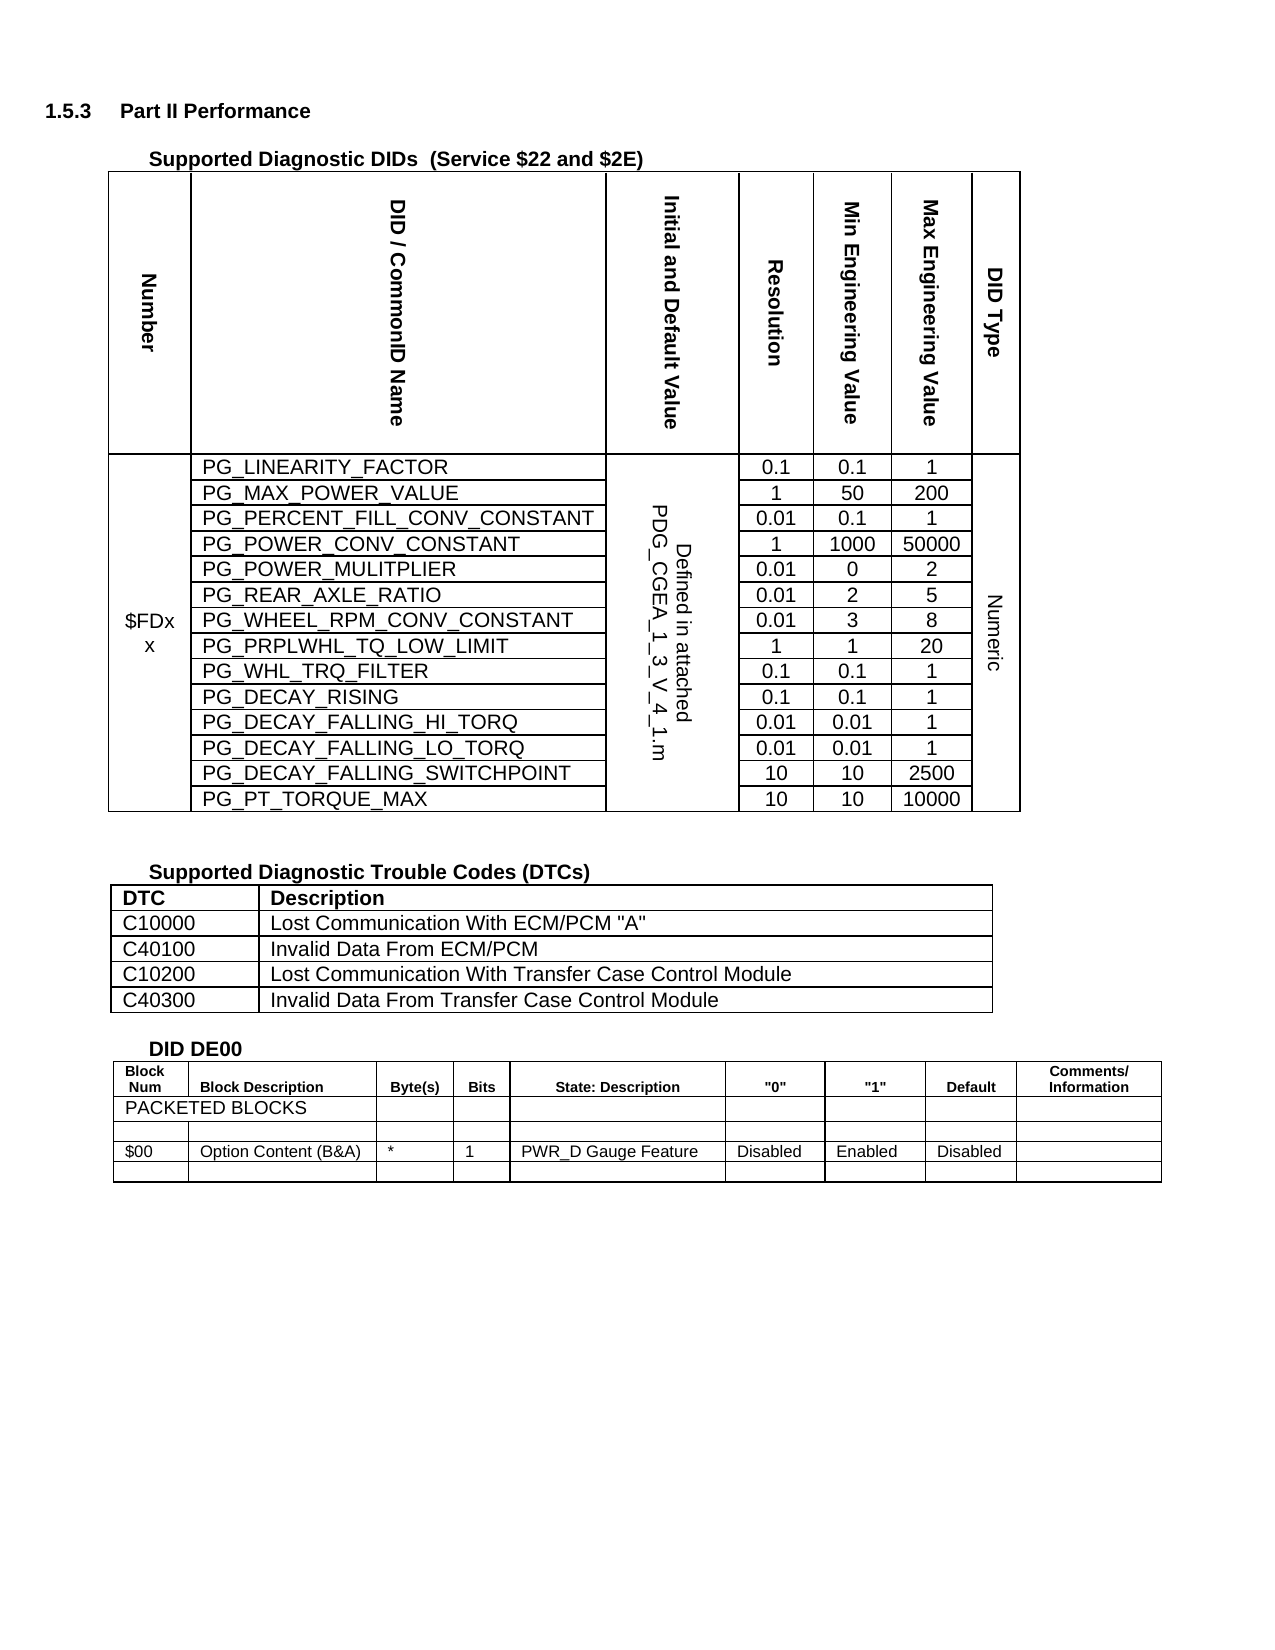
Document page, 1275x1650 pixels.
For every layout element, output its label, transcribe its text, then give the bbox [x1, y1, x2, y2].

table_cell 50 [814, 481, 891, 504]
table_cell 0.01 [740, 506, 813, 530]
table_header Comments/ Information [1017, 1062, 1161, 1096]
table_cell [726, 1097, 824, 1121]
table_cell 1 [454, 1142, 509, 1161]
table_cell 0.1 [814, 685, 891, 708]
table_cell 1 [892, 455, 971, 479]
table_cell [454, 1162, 509, 1181]
table_cell 20 [892, 634, 971, 657]
table_cell Disabled [726, 1142, 824, 1161]
table_header Number [109, 172, 191, 453]
table_cell [726, 1162, 824, 1181]
table_cell 1 [814, 634, 891, 657]
table_cell 10000 [892, 787, 971, 811]
table_header Block Num [114, 1062, 188, 1096]
table_cell 1 [892, 506, 971, 530]
table_cell Numeric [973, 455, 1019, 811]
table_cell PACKETED BLOCKS [114, 1097, 376, 1121]
table_cell 0.1 [814, 455, 891, 479]
table_header Resolution [740, 172, 813, 453]
table_cell 0.1 [814, 506, 891, 530]
table_header Default [926, 1062, 1016, 1096]
table_cell [1017, 1162, 1161, 1181]
table_cell Lost Communication With Transfer Case Control Module [260, 962, 992, 986]
table_cell C40100 [112, 937, 258, 961]
table_cell Enabled [826, 1142, 925, 1161]
table_cell 0.01 [740, 736, 813, 759]
table_header "1" [826, 1062, 925, 1096]
table_cell 1 [740, 532, 813, 555]
table_cell C40300 [112, 988, 258, 1012]
table_cell 1 [740, 481, 813, 504]
table_header Min Engineering Value [814, 172, 891, 453]
table_header Initial and Default Value [607, 172, 739, 453]
table_cell [114, 1162, 188, 1181]
table_cell [1017, 1142, 1161, 1161]
table_cell 8 [892, 608, 971, 632]
table_cell [511, 1122, 725, 1141]
table_cell 0.1 [740, 455, 813, 479]
table_cell 5 [892, 583, 971, 606]
table_cell PG_WHL_TRQ_FILTER [192, 659, 605, 683]
table_cell PWR_D Gauge Feature [511, 1142, 725, 1161]
table_cell PG_MAX_POWER_VALUE [192, 481, 605, 504]
table_header "0" [726, 1062, 824, 1096]
table_cell 10 [814, 761, 891, 785]
table_header Block Description [189, 1062, 376, 1096]
table_cell [826, 1122, 925, 1141]
table_cell [189, 1162, 376, 1181]
table_cell PG_POWER_MULITPLIER [192, 557, 605, 581]
table_cell 3 [814, 608, 891, 632]
table_cell $FDxx [109, 455, 190, 811]
table_cell 0.01 [814, 710, 891, 734]
table_cell PG_DECAY_FALLING_SWITCHPOINT [192, 761, 605, 785]
table_cell 2 [892, 557, 971, 581]
table_cell 10 [740, 761, 813, 785]
table_cell Disabled [926, 1142, 1016, 1161]
table_header Max Engineering Value [892, 172, 972, 453]
table_cell C10000 [112, 911, 258, 935]
table_header DID Type [973, 172, 1019, 453]
table_cell PG_PRPLWHL_TQ_LOW_LIMIT [192, 634, 605, 657]
table_cell 1 [892, 685, 971, 708]
table_cell Lost Communication With ECM/PCM "A" [260, 911, 992, 935]
table_cell [454, 1097, 509, 1121]
table_header DID / CommonID Name [192, 172, 606, 453]
table_header Bits [454, 1062, 509, 1096]
table_cell Defined in attached PDG_CGEA_1_3_V_4_1.m [607, 455, 738, 811]
table_cell 1 [892, 710, 971, 734]
table_cell [926, 1097, 1016, 1121]
table_cell 0.01 [740, 608, 813, 632]
table_cell [726, 1122, 824, 1141]
text Supported Diagnostic Trouble Codes (DTCs) [148, 860, 1230, 884]
table_cell 0.01 [740, 583, 813, 606]
table_cell PG_DECAY_RISING [192, 685, 605, 708]
table_cell [826, 1097, 925, 1121]
table_cell PG_PT_TORQUE_MAX [192, 787, 605, 811]
text Supported Diagnostic DIDs (Service $22 and $2E) [148, 147, 1230, 171]
table_cell 0.01 [740, 710, 813, 734]
table_cell 0.1 [814, 659, 891, 683]
table_header State: Description [511, 1062, 725, 1096]
table_cell * [377, 1142, 453, 1161]
table_cell Option Content (B&A) [189, 1142, 376, 1161]
table_cell PG_POWER_CONV_CONSTANT [192, 532, 605, 555]
table_cell [511, 1097, 725, 1121]
table_cell 2500 [892, 761, 971, 785]
table_cell 0 [814, 557, 891, 581]
table_cell 1 [892, 659, 971, 683]
table_cell [926, 1122, 1016, 1141]
table_cell 0.01 [740, 557, 813, 581]
table_cell 0.1 [740, 659, 813, 683]
table_cell [926, 1162, 1016, 1181]
table_cell $00 [114, 1142, 188, 1161]
table_cell 1 [740, 634, 813, 657]
table_cell [114, 1122, 188, 1141]
table_cell PG_DECAY_FALLING_LO_TORQ [192, 736, 605, 759]
table_cell 0.01 [814, 736, 891, 759]
table_cell 10 [814, 787, 891, 811]
table_header Byte(s) [377, 1062, 453, 1096]
table_cell 2 [814, 583, 891, 606]
table_header DTC [112, 886, 258, 909]
table_cell [377, 1122, 453, 1141]
table_cell PG_LINEARITY_FACTOR [192, 455, 605, 479]
table_cell 1 [892, 736, 971, 759]
table_cell PG_PERCENT_FILL_CONV_CONSTANT [192, 506, 605, 530]
table_cell PG_WHEEL_RPM_CONV_CONSTANT [192, 608, 605, 632]
table_cell [1017, 1097, 1161, 1121]
table_cell C10200 [112, 962, 258, 986]
table_cell 0.1 [740, 685, 813, 708]
text DID DE00 [148, 1037, 1230, 1061]
table_cell PG_REAR_AXLE_RATIO [192, 583, 605, 606]
table_cell PG_DECAY_FALLING_HI_TORQ [192, 710, 605, 734]
table_cell 10 [740, 787, 813, 811]
table_cell Invalid Data From Transfer Case Control Module [260, 988, 992, 1012]
table_header Description [260, 886, 992, 909]
table_cell [511, 1162, 725, 1181]
table_cell [826, 1162, 925, 1181]
table_cell [189, 1122, 376, 1141]
table_cell Invalid Data From ECM/PCM [260, 937, 992, 961]
subtitle Part II Performance [45, 99, 1230, 123]
table_cell 1000 [814, 532, 891, 555]
table_cell 50000 [892, 532, 971, 555]
table_cell [377, 1162, 453, 1181]
table_cell [377, 1097, 453, 1121]
table_cell 200 [892, 481, 971, 504]
table_cell [454, 1122, 509, 1141]
table_cell [1017, 1122, 1161, 1141]
